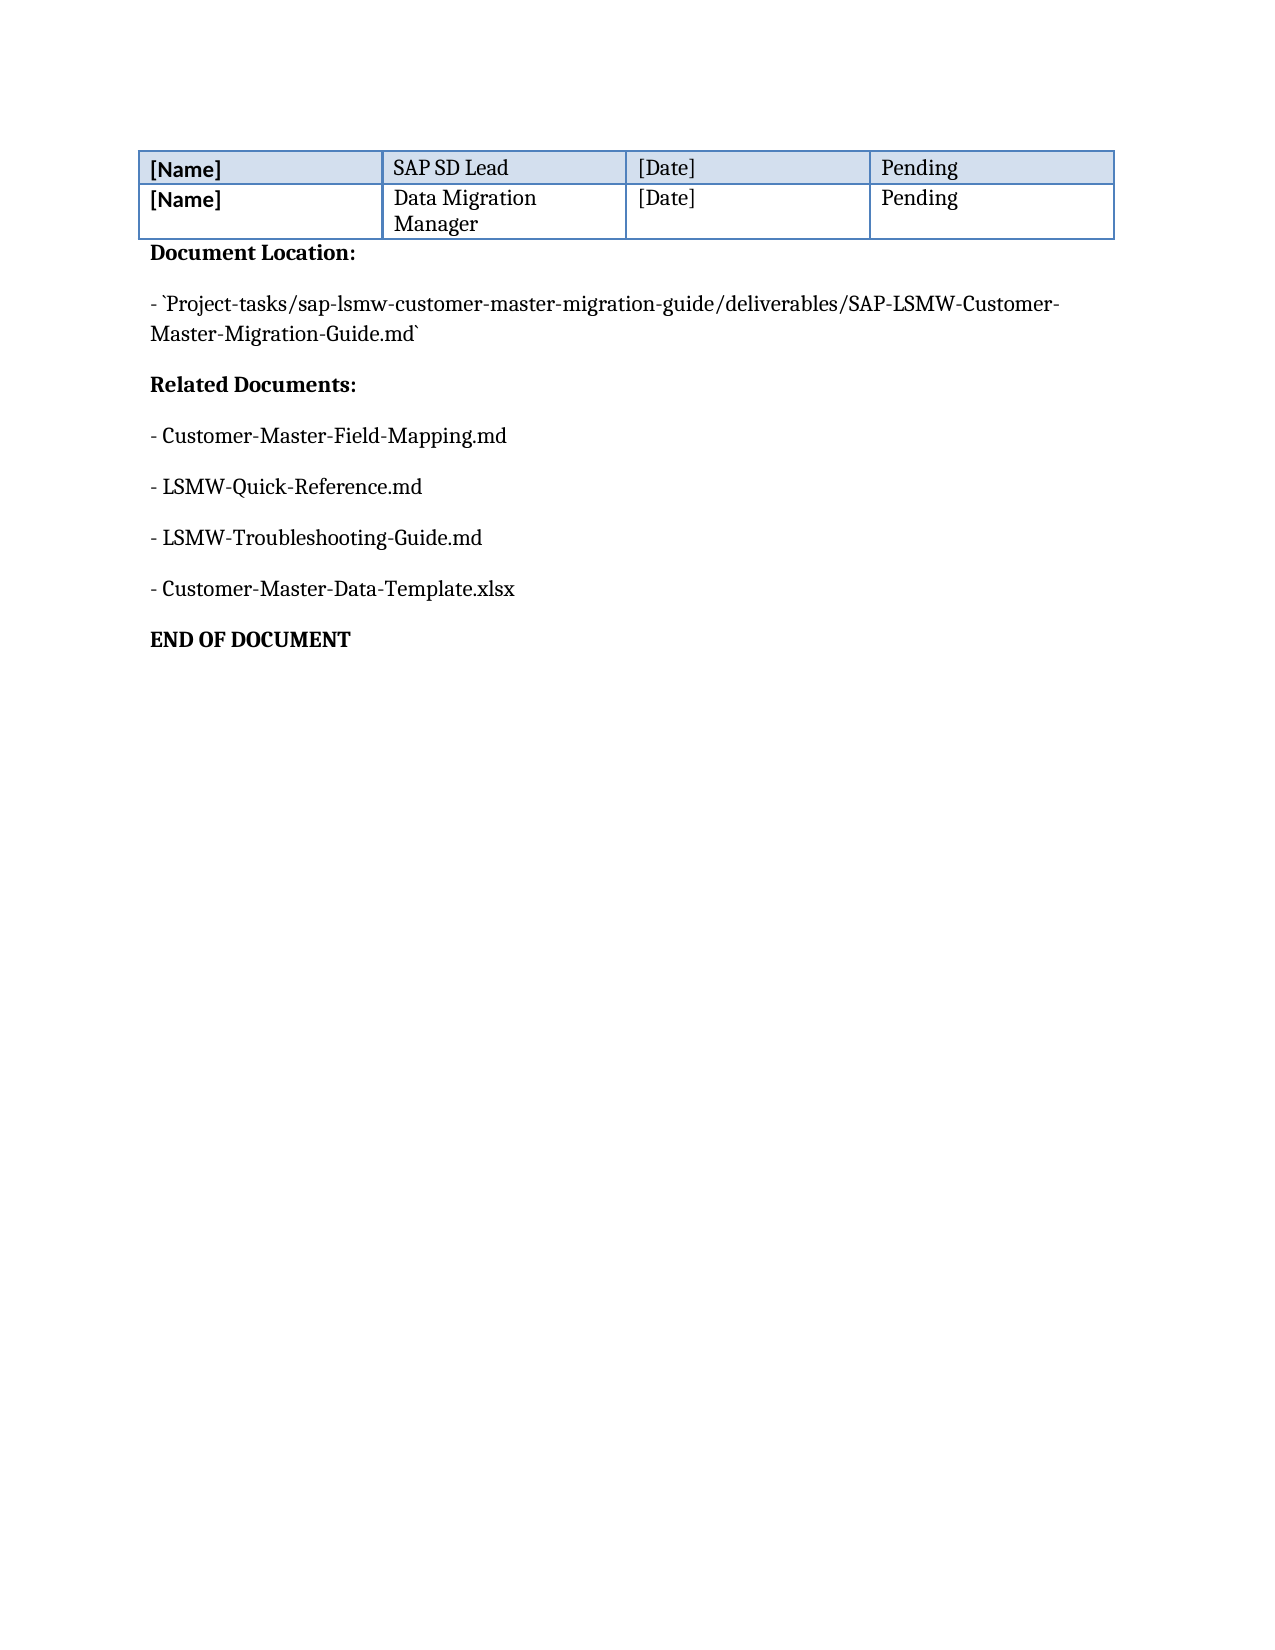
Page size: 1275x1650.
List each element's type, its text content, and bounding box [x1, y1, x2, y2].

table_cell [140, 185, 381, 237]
text Document Location: [150, 239, 1125, 266]
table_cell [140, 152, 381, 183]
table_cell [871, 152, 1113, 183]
text - `Project-tasks/sap-lsmw-customer-master-migration-guide/deliverables/SAP-LSMW-Customer-Master-Migration-Guide.md` [150, 291, 1125, 347]
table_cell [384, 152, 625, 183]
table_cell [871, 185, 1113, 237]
text - LSMW-Troubleshooting-Guide.md [150, 525, 1125, 551]
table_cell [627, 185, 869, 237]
text END OF DOCUMENT [150, 627, 1125, 653]
text - LSMW-Quick-Reference.md [150, 474, 1125, 500]
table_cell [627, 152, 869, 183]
text Related Documents: [150, 372, 1125, 398]
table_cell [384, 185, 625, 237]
text - Customer-Master-Data-Template.xlsx [150, 576, 1125, 602]
text - Customer-Master-Field-Mapping.md [150, 423, 1125, 449]
